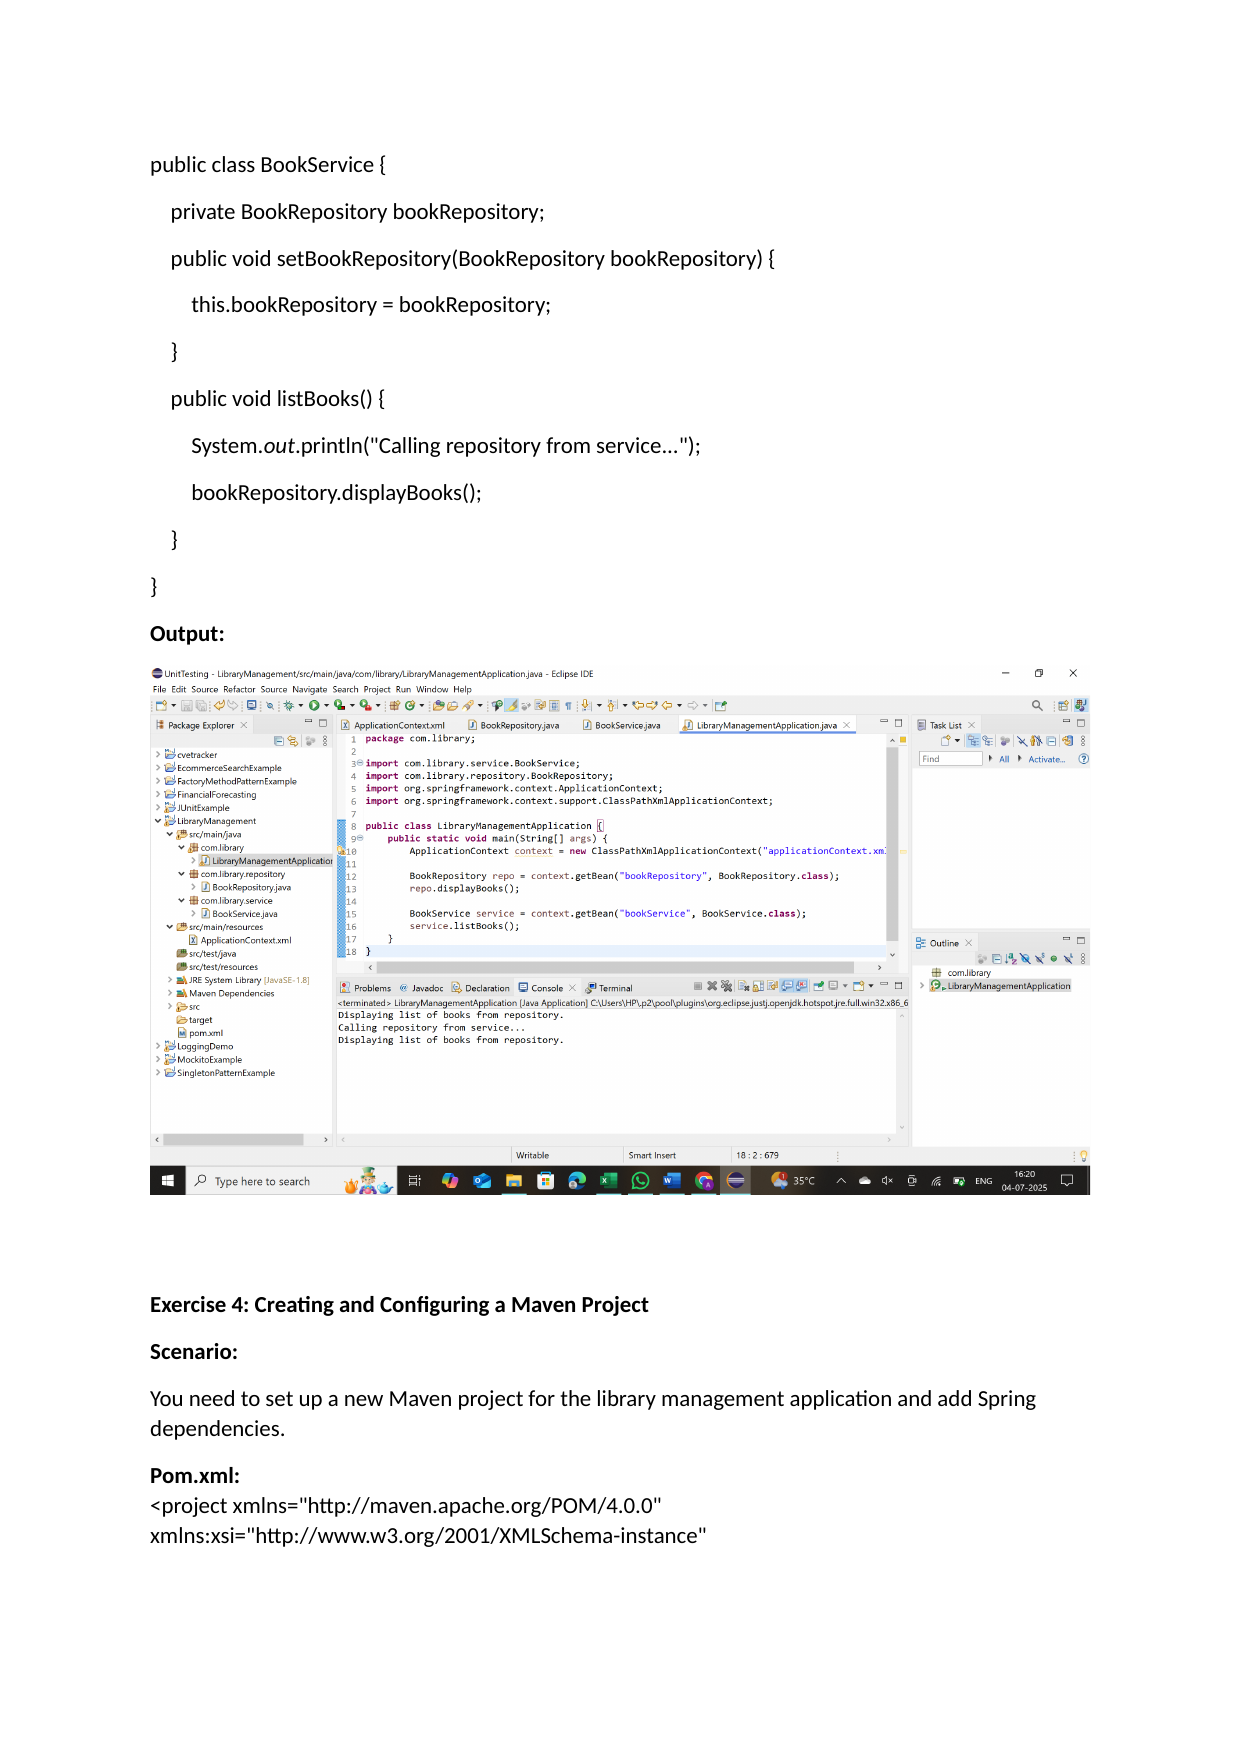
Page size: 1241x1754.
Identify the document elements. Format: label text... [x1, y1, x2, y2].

text } [150, 337, 1090, 366]
text public void setBookRepository(BookRepository bookRepository) { [150, 244, 1090, 272]
text bookRepository.displayBooks(); [150, 478, 1090, 506]
text public class BookService { [150, 150, 1090, 178]
text this.bookRepository = bookRepository; [150, 291, 1090, 319]
text public void listBooks() { [150, 384, 1090, 412]
text Scenario: [150, 1337, 1090, 1365]
text } [150, 572, 1090, 600]
text Exercise 4: Creating and Configuring a Maven Project [150, 1260, 1090, 1318]
text } [150, 525, 1090, 553]
text Output: [150, 619, 1090, 647]
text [150, 1461, 1090, 1550]
picture [150, 665, 1091, 1195]
text private BookRepository bookRepository; [150, 197, 1090, 225]
text You need to set up a new Maven project for the library management application and add Spring dependencies. [150, 1384, 1090, 1442]
text System.out.println("Calling repository from service..."); [150, 431, 1090, 459]
